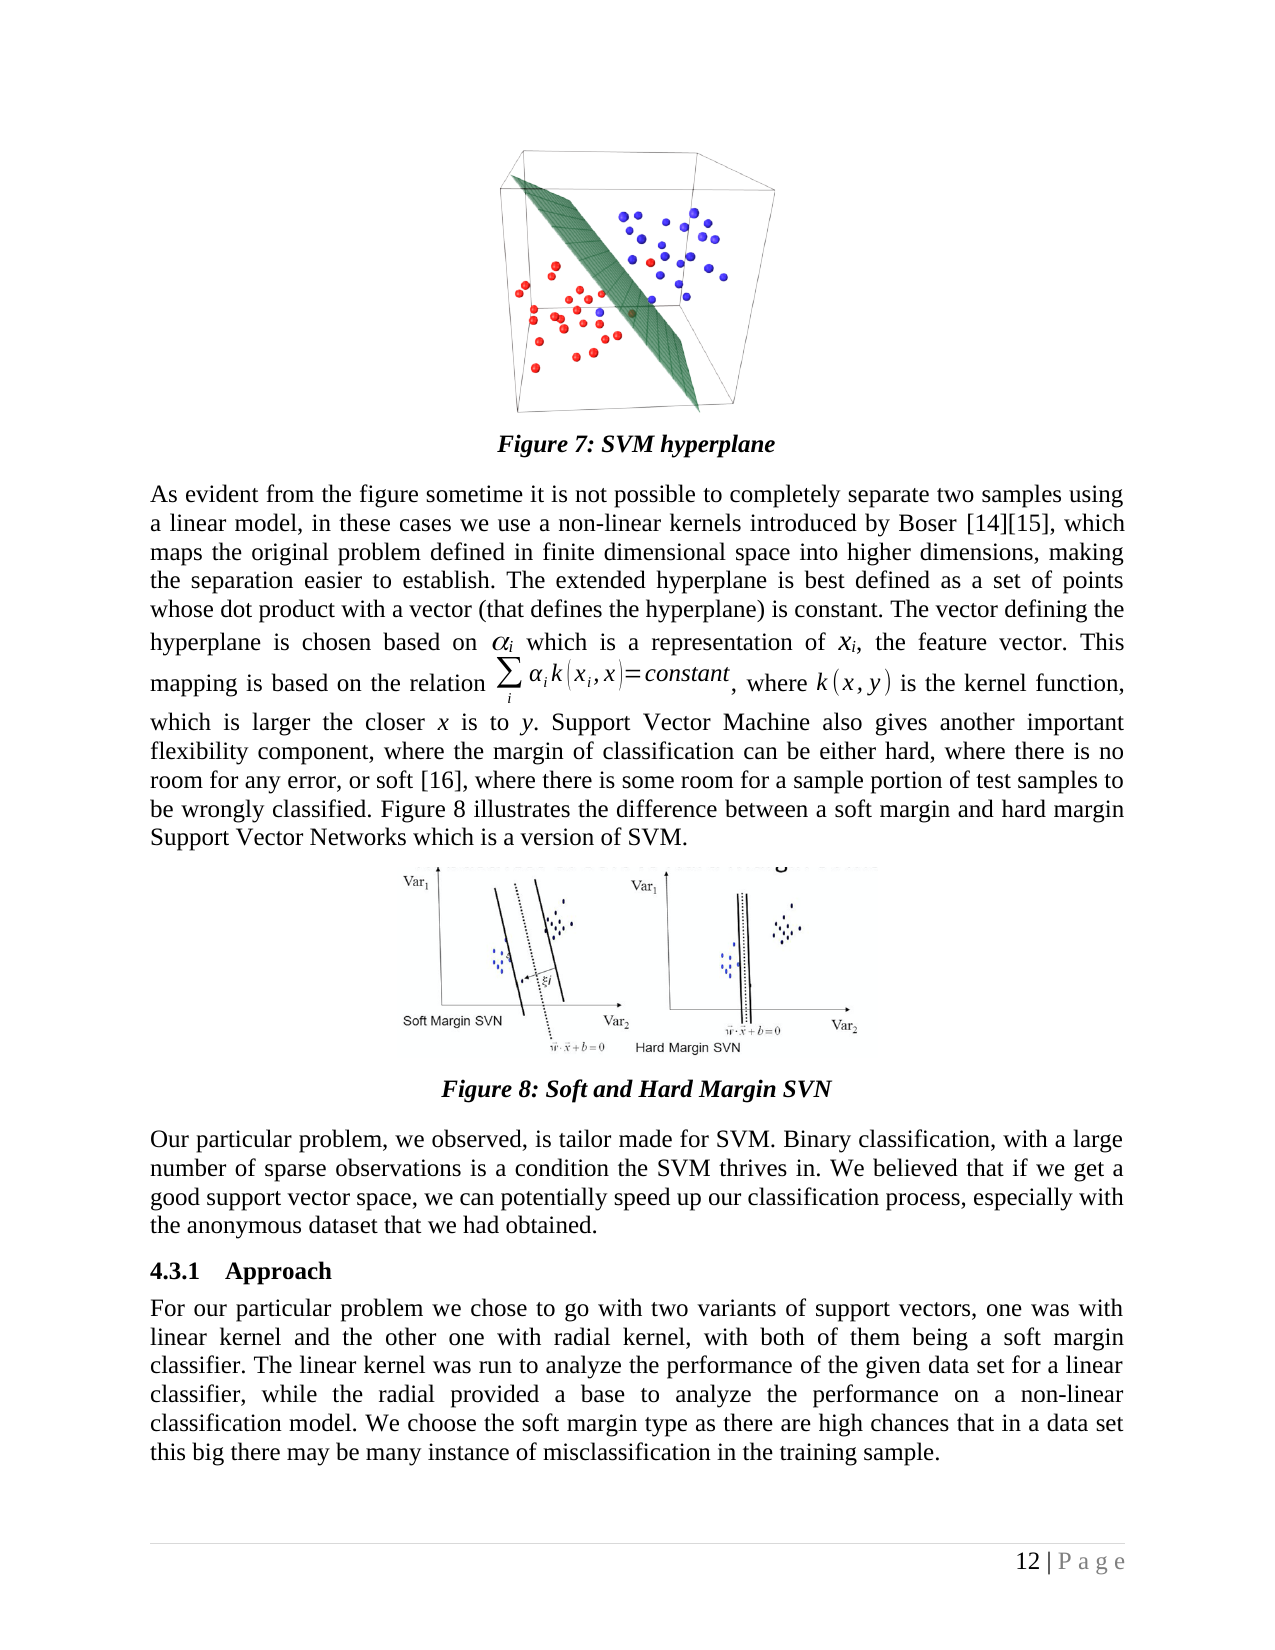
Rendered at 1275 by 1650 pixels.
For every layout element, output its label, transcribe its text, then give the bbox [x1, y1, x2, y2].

text Our particular problem, we observed, is tailor made for SVM. Binary classification, with a large number of sparse observations is a condition the SVM thrives in. We believed that if we get a good support vector space, we can potentially speed up our classification process, especially with the anonymous dataset that we had obtained. [150, 1124, 1125, 1239]
text As evident from the figure sometime it is not possible to completely separate two samples using a linear model, in these cases we use a non-linear kernels introduced by Boser [14][15], which maps the original problem defined in finite dimensional space into higher dimensions, making the separation easier to establish. The extended hyperplane is best defined as a set of points whose dot product with a vector (that defines the hyperplane) is constant. The vector defining the hyperplane is chosen based on i which is a representation of xi, the feature vector. This mapping is based on the relation , where is the kernel function, which is larger the closer x is to y. Support Vector Machine also gives another important flexibility component, where the margin of classification can be either hard, where there is no room for any error, or soft [16], where there is some room for a sample portion of test samples to be wrongly classified. Figure 8 illustrates the difference between a soft margin and hard margin Support Vector Networks which is a version of SVM. [150, 479, 1125, 851]
subtitle Approach [150, 1256, 1125, 1284]
text For our particular problem we chose to go with two variants of support vectors, one was with linear kernel and the other one with radial kernel, with both of them being a soft margin classifier. The linear kernel was run to analyze the performance of the given data set for a linear classifier, while the radial provided a base to analyze the performance on a non-linear classification model. We choose the soft margin type as there are high chances that in a data set this big there may be many instance of misclassification in the training sample. [150, 1293, 1125, 1465]
picture [397, 867, 878, 1058]
picture [499, 150, 776, 413]
